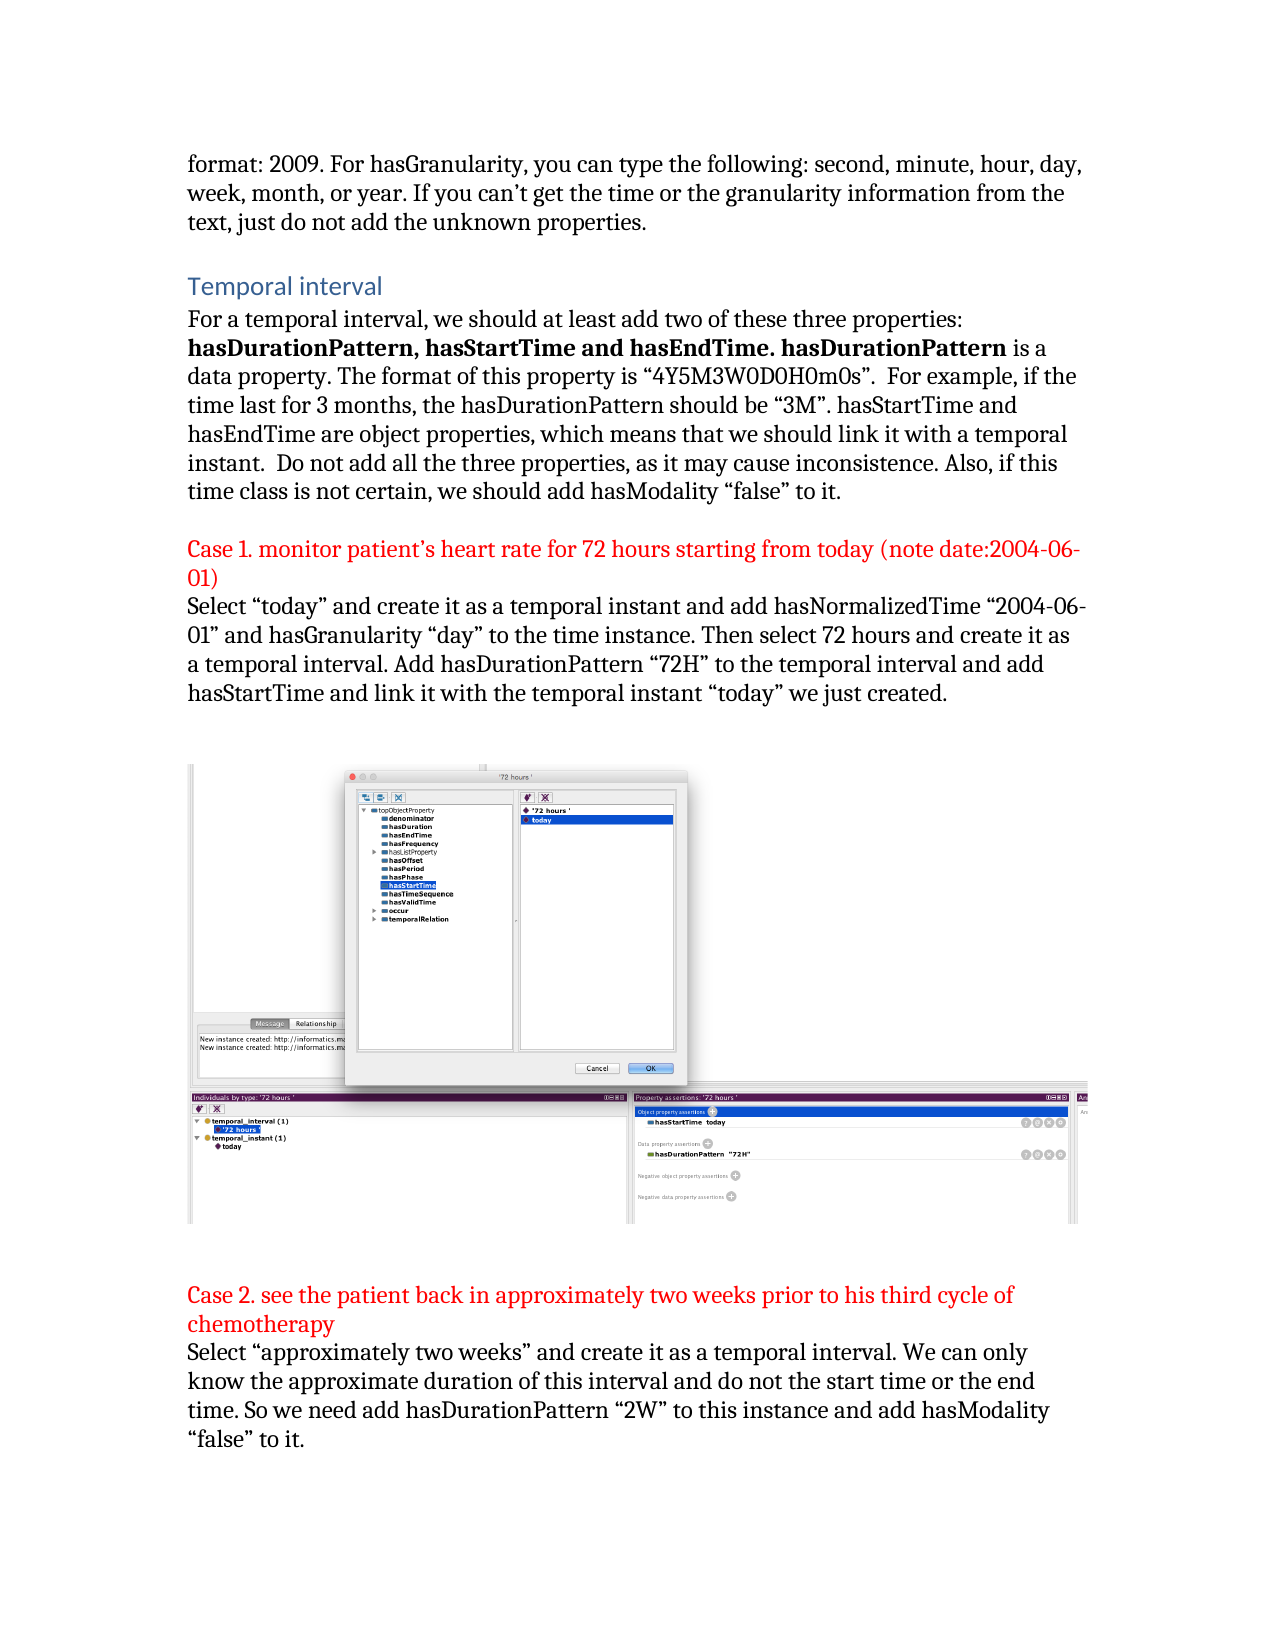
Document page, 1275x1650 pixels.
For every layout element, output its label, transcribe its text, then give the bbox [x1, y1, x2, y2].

text Case 2. see the patient back in approximately two weeks prior to his third cycle of chemotherapy [187, 1281, 1087, 1338]
text Select “today” and create it as a temporal instant and add hasNormalizedTime “2004-06-01” and hasGranularity “day” to the time instance. Then select 72 hours and create it as a temporal interval. Add hasDurationPattern “72H” to the temporal interval and add hasStartTime and link it with the temporal instant “today” we just created. [187, 592, 1087, 707]
text Select “approximately two weeks” and create it as a temporal interval. We can only know the approximate duration of this interval and do not the start time or the end time. So we need add hasDurationPattern “2W” to this instance and add hasModality “false” to it. [187, 1338, 1087, 1453]
subtitle Temporal interval [187, 269, 1087, 302]
text Case 1. monitor patient’s heart rate for 72 hours starting from today (note date:2004-06-01) [187, 535, 1087, 592]
picture [187, 764, 1088, 1224]
text For a temporal interval, we should at least add two of these three properties: hasDurationPattern, hasStartTime and hasEndTime. hasDurationPattern is a data property. The format of this property is “4Y5M3W0D0H0m0s”. For example, if the time last for 3 months, the hasDurationPattern should be “3M”. hasStartTime and hasEndTime are object properties, which means that we should link it with a temporal instant. Do not add all the three properties, as it may cause inconsistence. Also, if this time class is not certain, we should add hasModality “false” to it. [187, 305, 1087, 506]
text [187, 150, 1087, 236]
